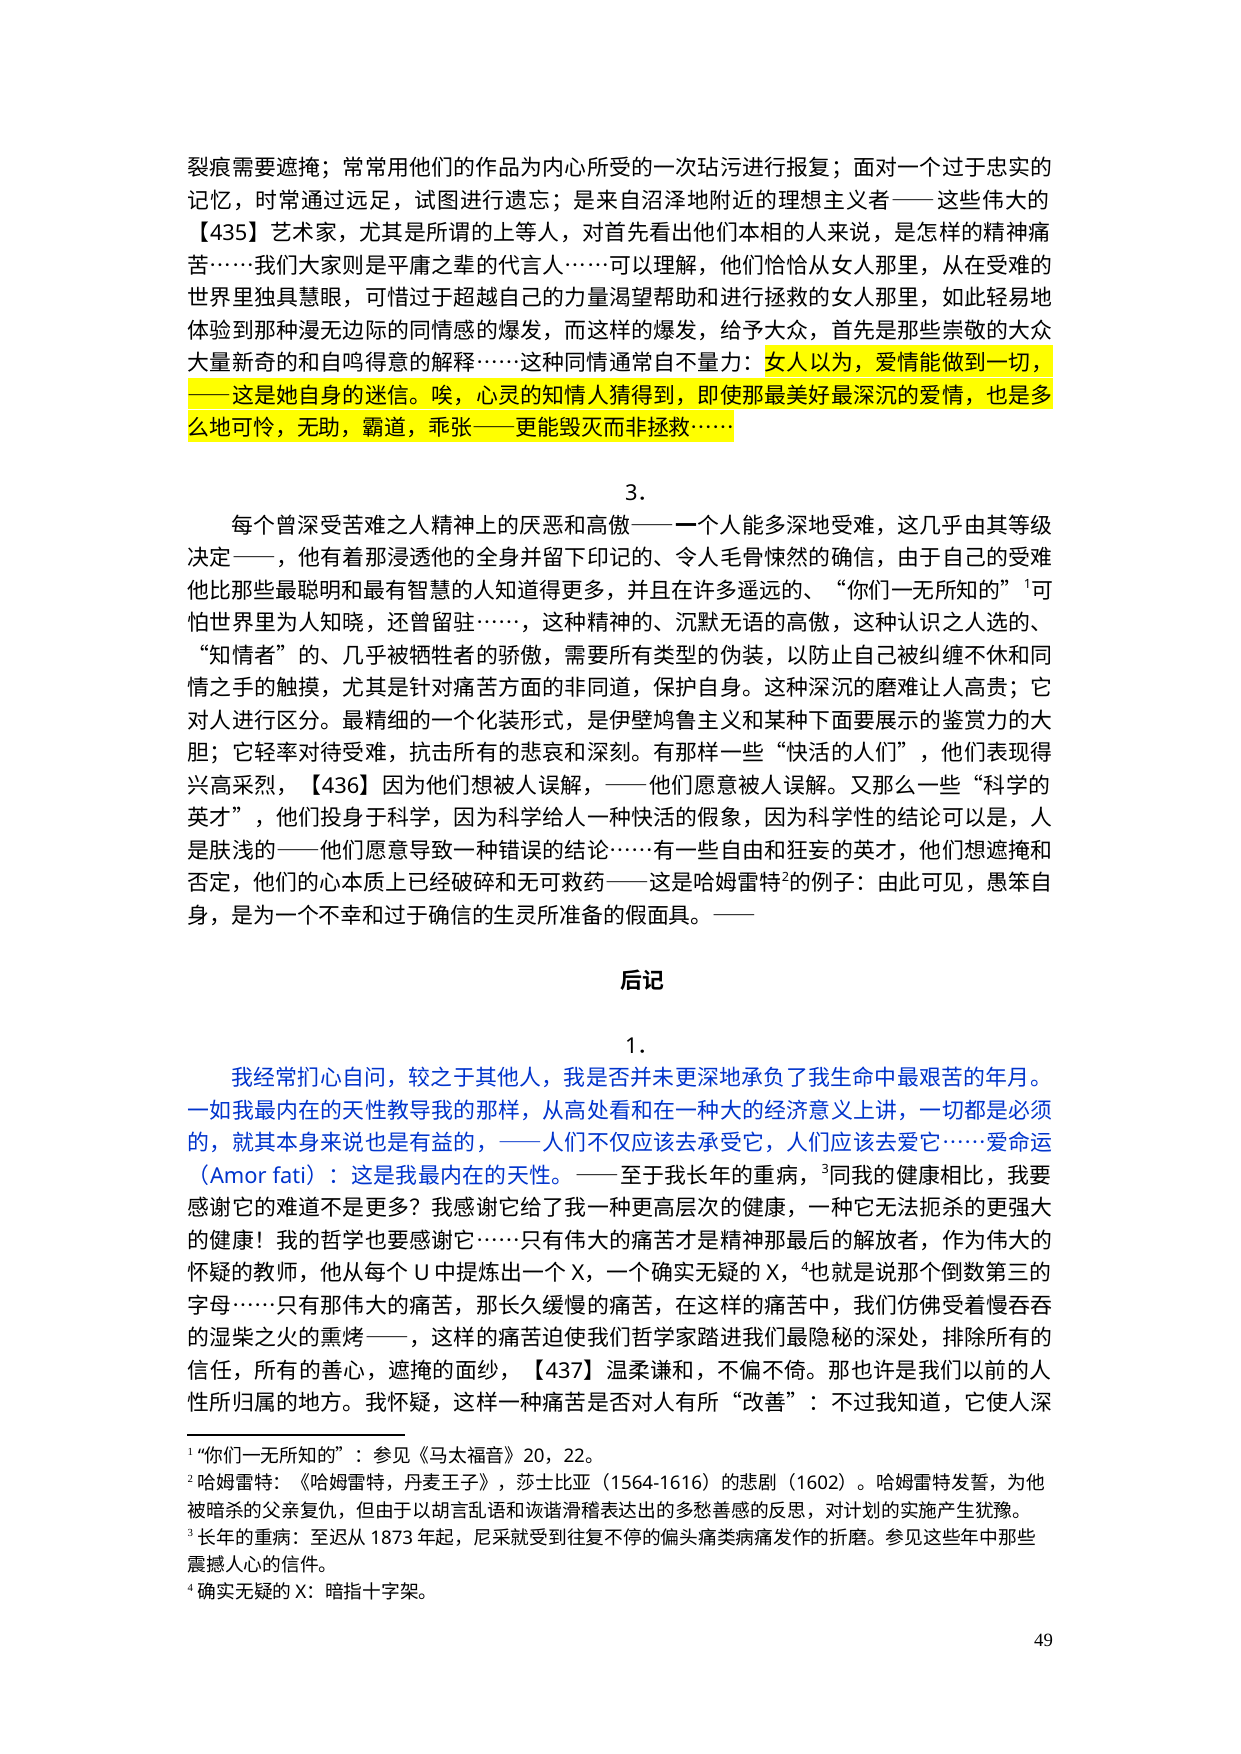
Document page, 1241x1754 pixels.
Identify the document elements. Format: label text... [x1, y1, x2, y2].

text 1． [187, 1027, 1053, 1060]
text 3． [187, 475, 1053, 507]
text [187, 150, 1053, 442]
text 每个曾深受苦难之人精神上的厌恶和高傲——一个人能多深地受难，这几乎由其等级决定——，他有着那浸透他的全身并留下印记的、令人毛骨悚然的确信，由于自己的受难，他比那些最聪明和最有智慧的人知道得更多，并且在许多遥远的、“你们一无所知的”可怕世界里为人知晓，还曾留驻……，这种精神的、沉默无语的高傲，这种认识之人选的、“知情者”的、几乎被牺牲者的骄傲，需要所有类型的伪装，以防止自己被纠缠不休和同情之手的触摸，尤其是针对痛苦方面的非同道，保护自身。这种深沉的磨难让人高贵；它对人进行区分。最精细的一个化装形式，是伊壁鸠鲁主义和某种下面要展示的鉴赏力的大胆；它轻率对待受难，抗击所有的悲哀和深刻。有那样一些“快活的人们”，他们表现得兴高采烈，【436】因为他们想被人误解，——他们愿意被人误解。又那么一些“科学的英才”，他们投身于科学，因为科学给人一种快活的假象，因为科学性的结论可以是，人是肤浅的——他们愿意导致一种错误的结论……有一些自由和狂妄的英才，他们想遮掩和否定，他们的心本质上已经破碎和无可救药——这是哈姆雷特的例子：由此可见，愚笨自身，是为一个不幸和过于确信的生灵所准备的假面具。—— [187, 507, 1053, 930]
text 后记 [187, 962, 1053, 995]
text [187, 1060, 1053, 1417]
